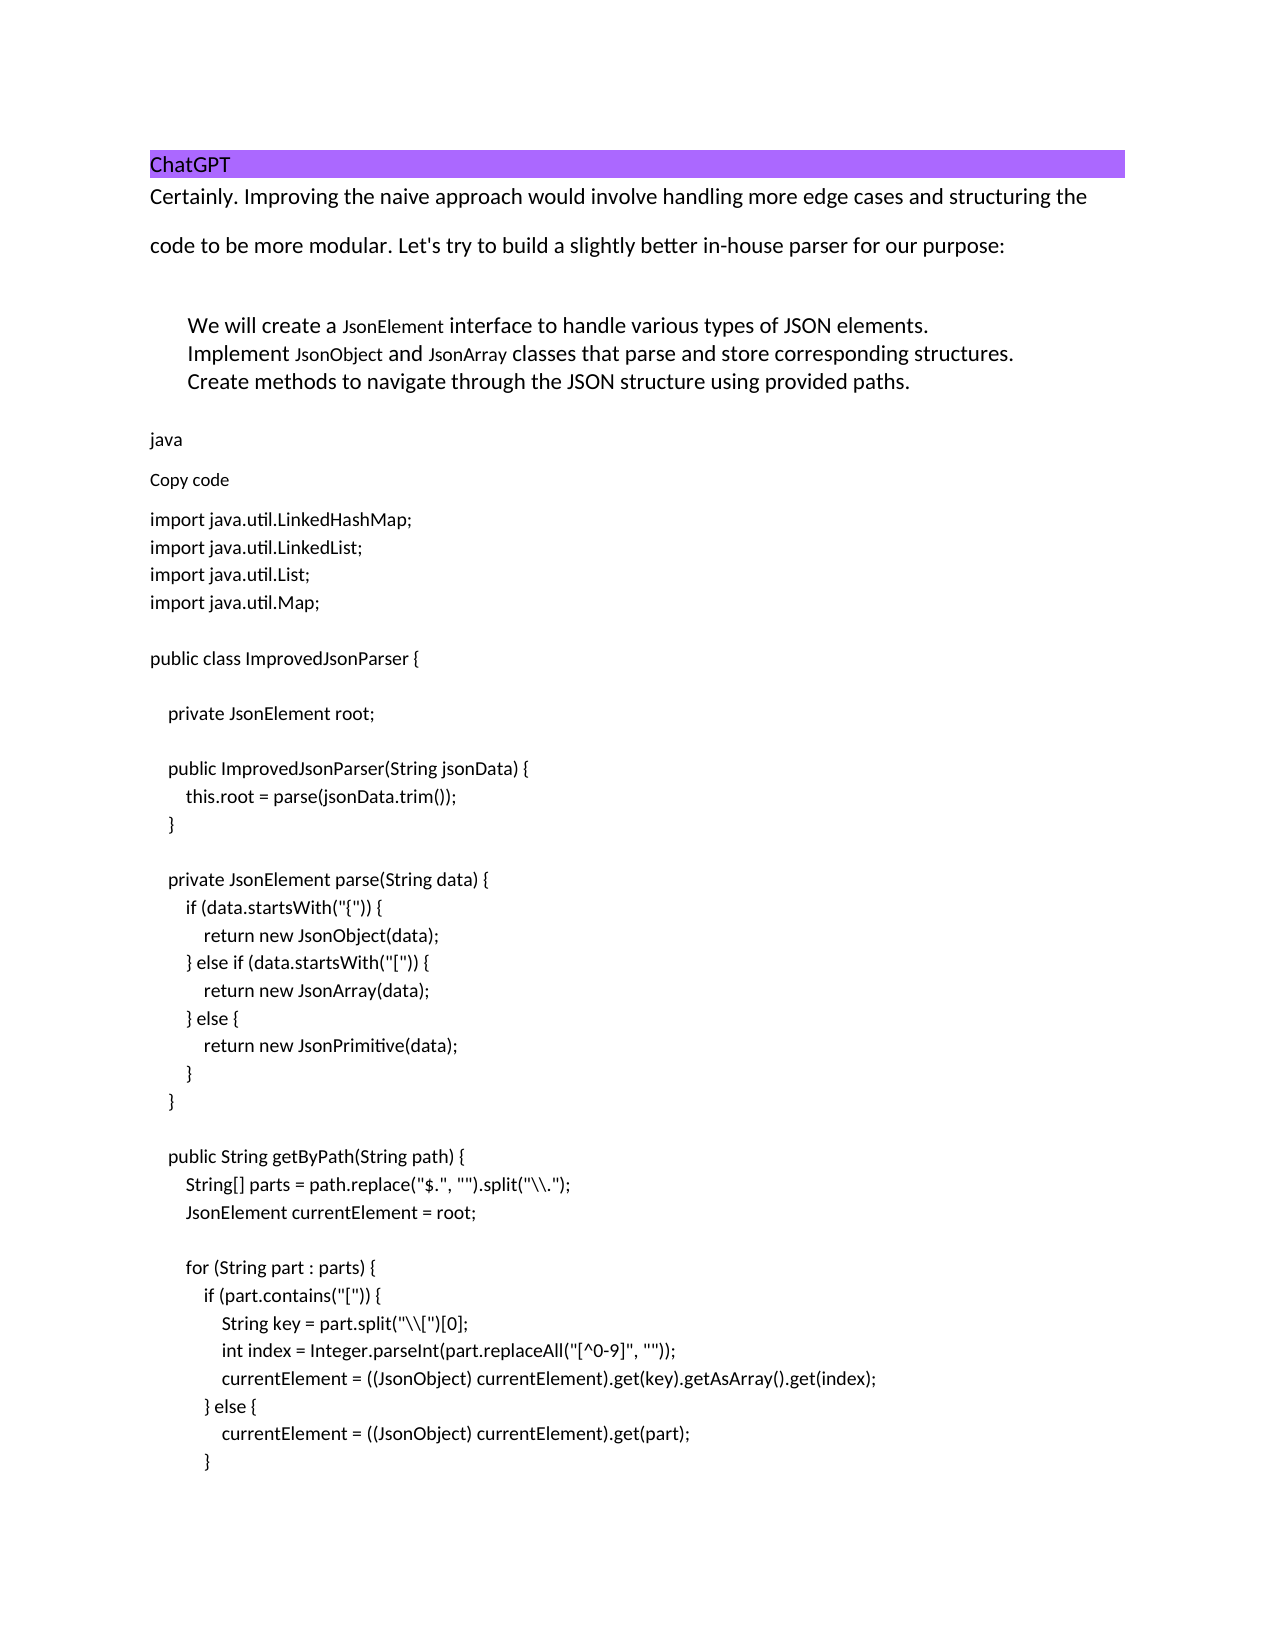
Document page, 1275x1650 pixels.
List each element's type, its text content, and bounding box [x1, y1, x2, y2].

text private JsonElement root; [150, 701, 1125, 725]
text public String getByPath(String path) { [150, 1144, 1125, 1168]
list Create methods to navigate through the JSON structure using provided paths. [187, 367, 1125, 395]
text import java.util.List; [150, 562, 1125, 587]
text import java.util.Map; [150, 590, 1125, 614]
text import java.util.LinkedHashMap; [150, 507, 1125, 531]
text } else { [150, 1394, 1125, 1418]
text String[] parts = path.replace("$.", "").split("\\."); [150, 1172, 1125, 1196]
text } [150, 1089, 1125, 1113]
text Copy code [150, 468, 1125, 491]
text JsonElement currentElement = root; [150, 1200, 1125, 1224]
text } [150, 1061, 1125, 1085]
text currentElement = ((JsonObject) currentElement).get(key).getAsArray().get(index); [150, 1366, 1125, 1390]
text String key = part.split("\\[")[0]; [150, 1311, 1125, 1335]
text return new JsonObject(data); [150, 923, 1125, 947]
text return new JsonArray(data); [150, 978, 1125, 1002]
text public class ImprovedJsonParser { [150, 646, 1125, 670]
text } else if (data.startsWith("[")) { [150, 950, 1125, 974]
text this.root = parse(jsonData.trim()); [150, 784, 1125, 808]
text ChatGPT [150, 150, 1125, 178]
text } [150, 1449, 1125, 1473]
list Implement JsonObject and JsonArray classes that parse and store corresponding structures. [187, 339, 1125, 367]
text if (part.contains("[")) { [150, 1283, 1125, 1307]
text private JsonElement parse(String data) { [150, 867, 1125, 891]
text for (String part : parts) { [150, 1255, 1125, 1279]
list We will create a JsonElement interface to handle various types of JSON elements. [187, 311, 1125, 339]
text public ImprovedJsonParser(String jsonData) { [150, 756, 1125, 781]
text if (data.startsWith("{")) { [150, 895, 1125, 919]
text } else { [150, 1006, 1125, 1030]
text import java.util.LinkedList; [150, 535, 1125, 559]
text Certainly. Improving the naive approach would involve handling more edge cases and structuring the code to be more modular. Let's try to build a slightly better in-house parser for our purpose: [150, 182, 1125, 259]
text currentElement = ((JsonObject) currentElement).get(part); [150, 1421, 1125, 1446]
text } [150, 812, 1125, 836]
text return new JsonPrimitive(data); [150, 1033, 1125, 1058]
text java [150, 427, 1125, 451]
text int index = Integer.parseInt(part.replaceAll("[^0-9]", "")); [150, 1338, 1125, 1362]
